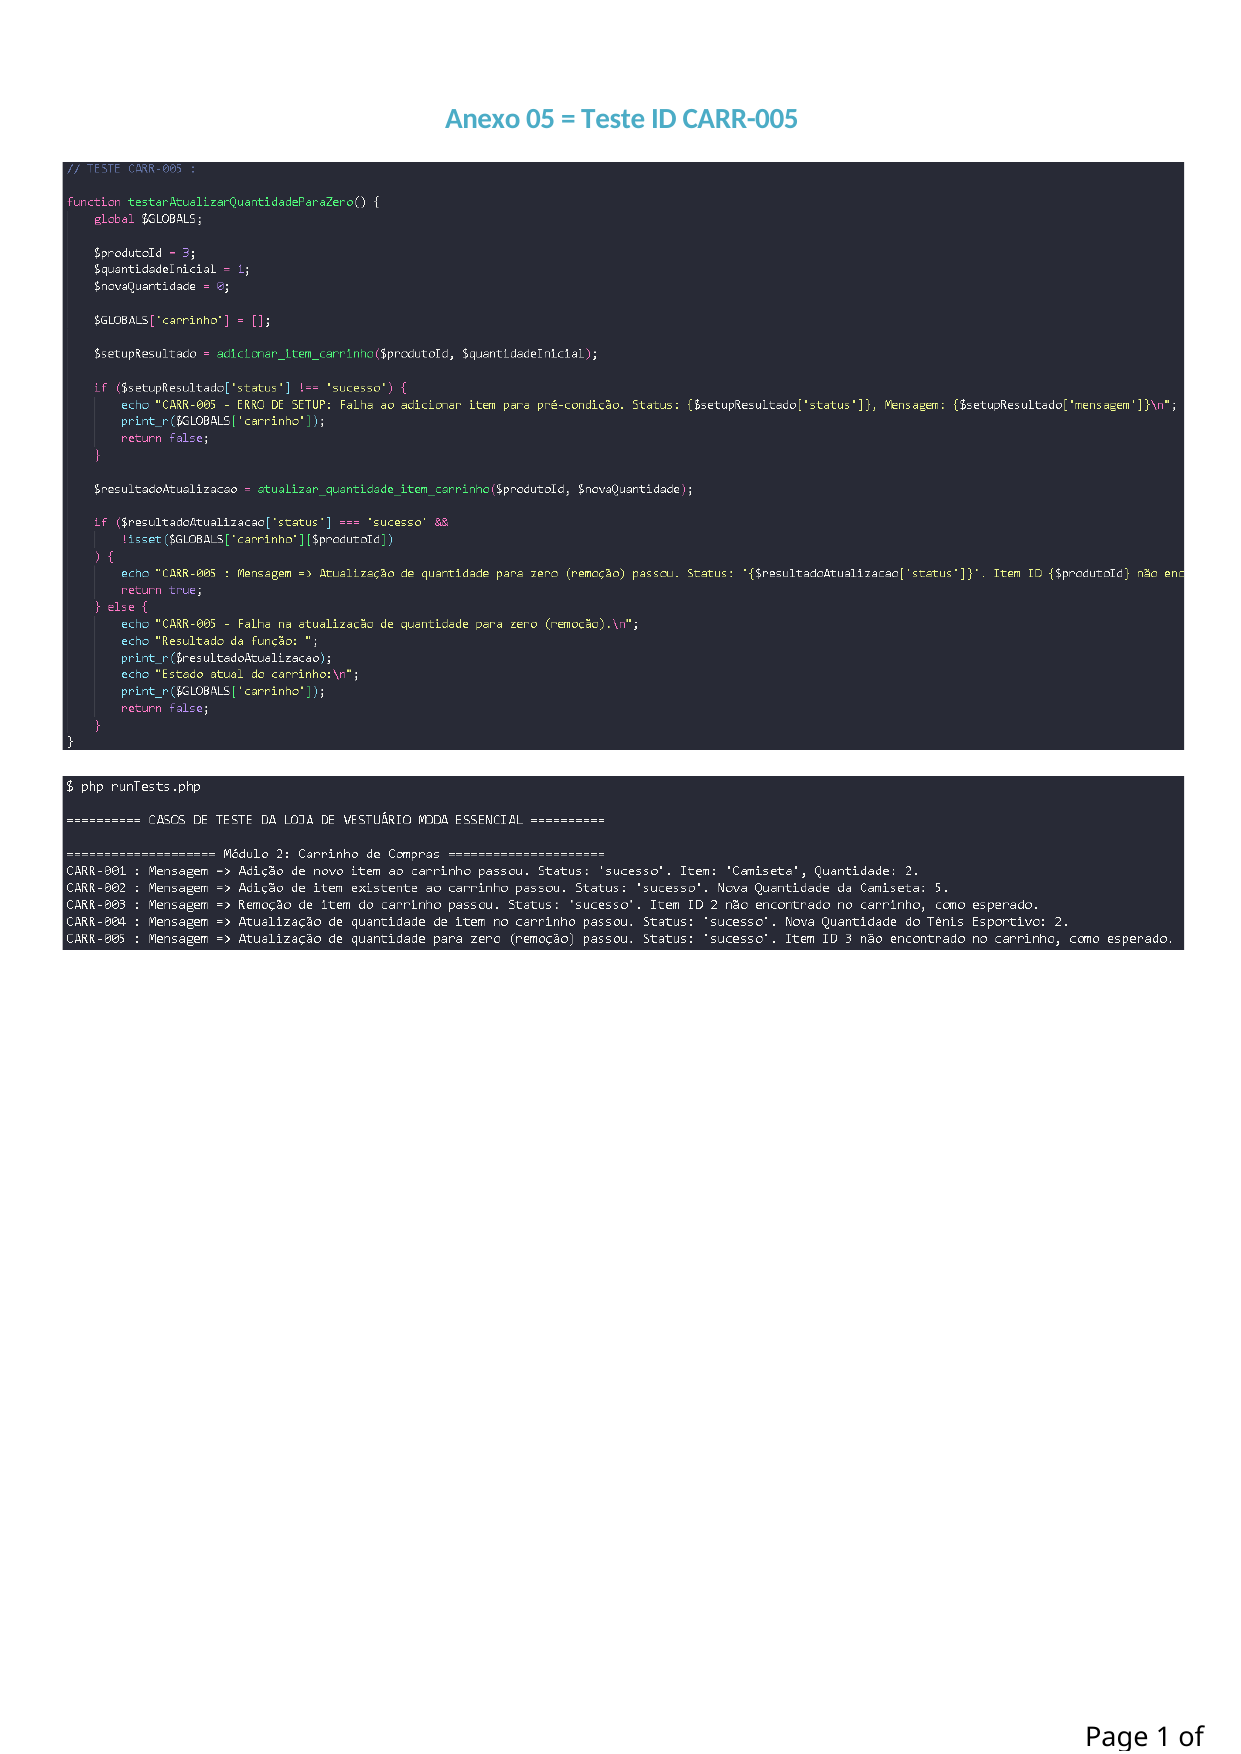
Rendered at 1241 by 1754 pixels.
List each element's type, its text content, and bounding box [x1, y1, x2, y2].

text Anexo 05 = Teste ID CARR-005 [62, 100, 1181, 136]
picture [62, 776, 1185, 950]
picture [62, 162, 1185, 750]
